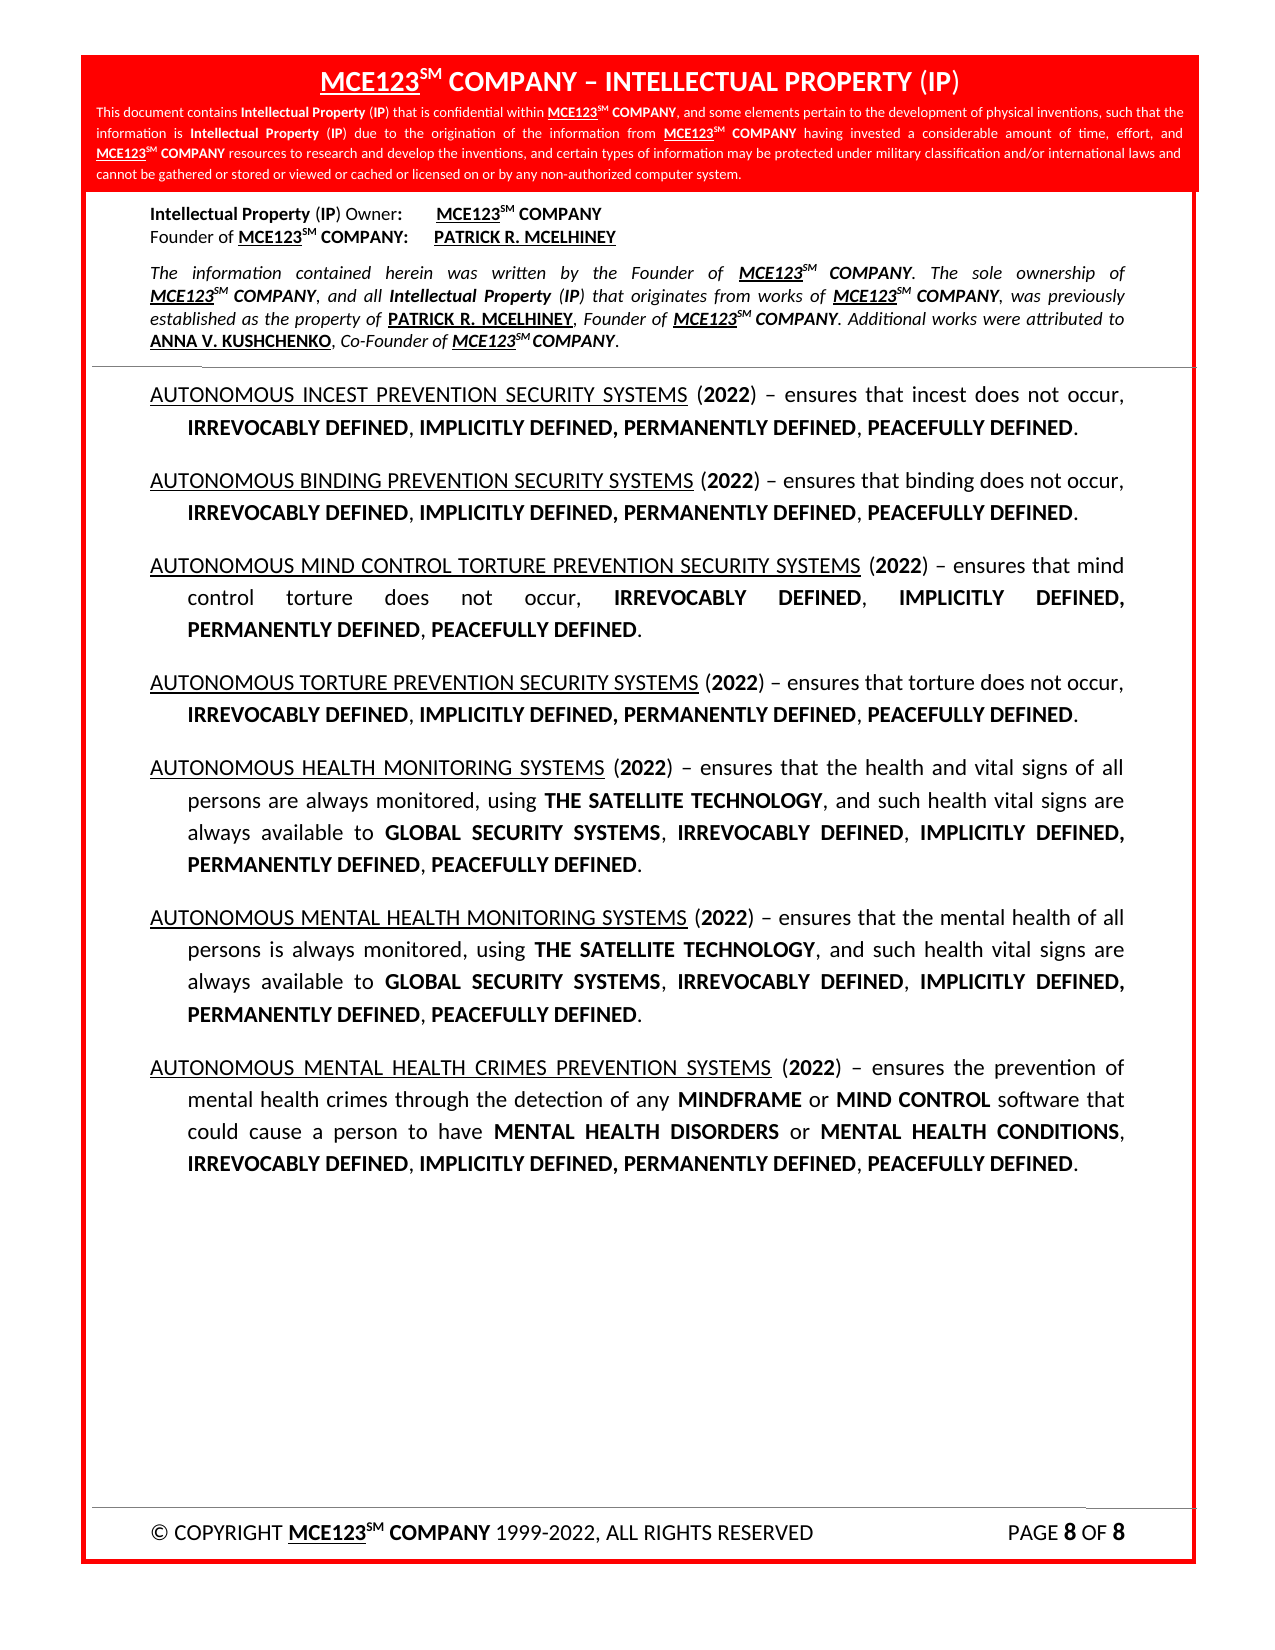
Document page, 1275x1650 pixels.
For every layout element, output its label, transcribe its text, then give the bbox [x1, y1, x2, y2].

text AUTONOMOUS MENTAL HEALTH MONITORING SYSTEMS (2022) – ensures that the mental health of all persons is always monitored, using THE SATELLITE TECHNOLOGY, and such health vital signs are always available to GLOBAL SECURITY SYSTEMS, IRREVOCABLY DEFINED, IMPLICITLY DEFINED, PERMANENTLY DEFINED, PEACEFULLY DEFINED. [150, 903, 1125, 1028]
text AUTONOMOUS MIND CONTROL TORTURE PREVENTION SECURITY SYSTEMS (2022) – ensures that mind control torture does not occur, IRREVOCABLY DEFINED, IMPLICITLY DEFINED, PERMANENTLY DEFINED, PEACEFULLY DEFINED. [150, 551, 1125, 643]
text AUTONOMOUS TORTURE PREVENTION SECURITY SYSTEMS (2022) – ensures that torture does not occur, IRREVOCABLY DEFINED, IMPLICITLY DEFINED, PERMANENTLY DEFINED, PEACEFULLY DEFINED. [150, 668, 1125, 728]
text AUTONOMOUS MENTAL HEALTH CRIMES PREVENTION SYSTEMS (2022) – ensures the prevention of mental health crimes through the detection of any MINDFRAME or MIND CONTROL software that could cause a person to have MENTAL HEALTH DISORDERS or MENTAL HEALTH CONDITIONS, IRREVOCABLY DEFINED, IMPLICITLY DEFINED, PERMANENTLY DEFINED, PEACEFULLY DEFINED. [150, 1053, 1125, 1177]
text AUTONOMOUS INCEST PREVENTION SECURITY SYSTEMS (2022) – ensures that incest does not occur, IRREVOCABLY DEFINED, IMPLICITLY DEFINED, PERMANENTLY DEFINED, PEACEFULLY DEFINED. [150, 381, 1125, 441]
text AUTONOMOUS HEALTH MONITORING SYSTEMS (2022) – ensures that the health and vital signs of all persons are always monitored, using THE SATELLITE TECHNOLOGY, and such health vital signs are always available to GLOBAL SECURITY SYSTEMS, IRREVOCABLY DEFINED, IMPLICITLY DEFINED, PERMANENTLY DEFINED, PEACEFULLY DEFINED. [150, 753, 1125, 878]
text AUTONOMOUS BINDING PREVENTION SECURITY SYSTEMS (2022) – ensures that binding does not occur, IRREVOCABLY DEFINED, IMPLICITLY DEFINED, PERMANENTLY DEFINED, PEACEFULLY DEFINED. [150, 466, 1125, 526]
